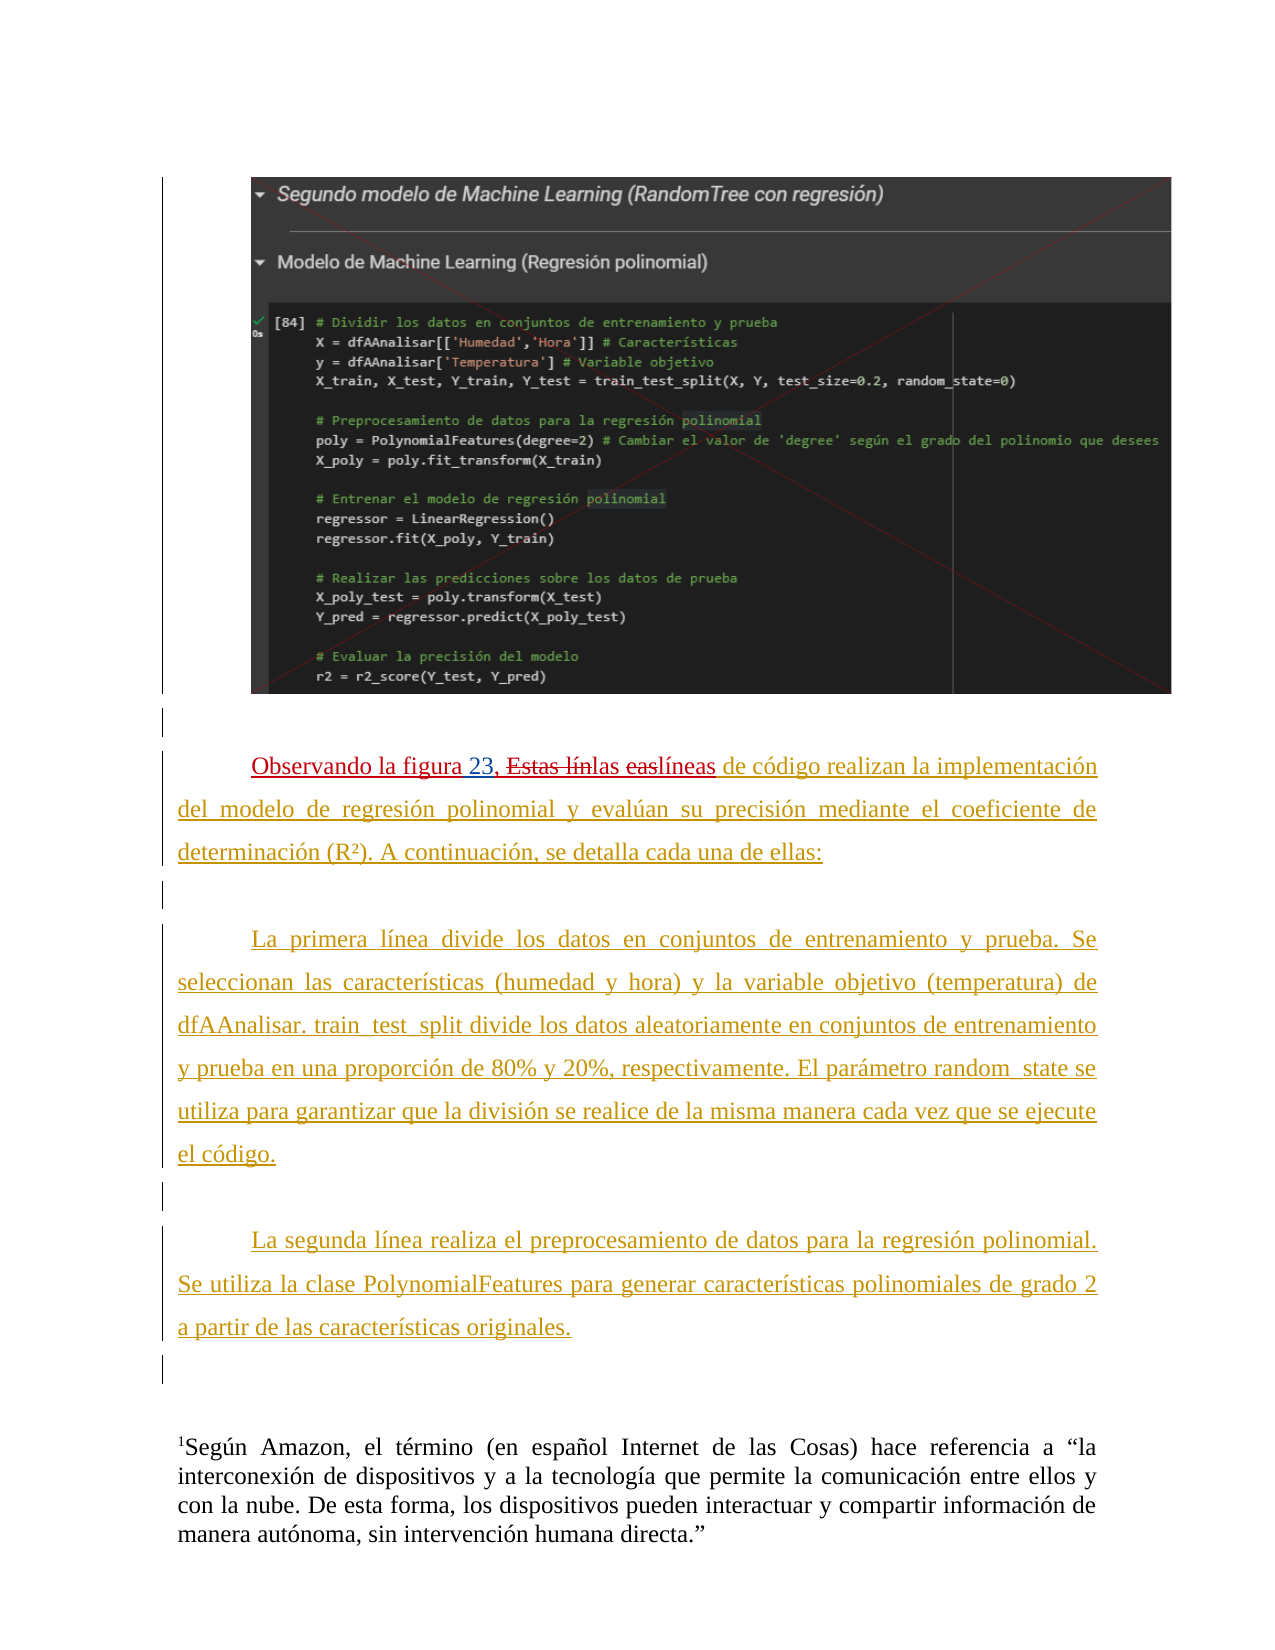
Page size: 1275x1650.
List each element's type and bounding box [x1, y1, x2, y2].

picture [251, 178, 709, 692]
picture [713, 178, 1172, 693]
picture [253, 436, 1170, 694]
picture [253, 177, 1169, 434]
